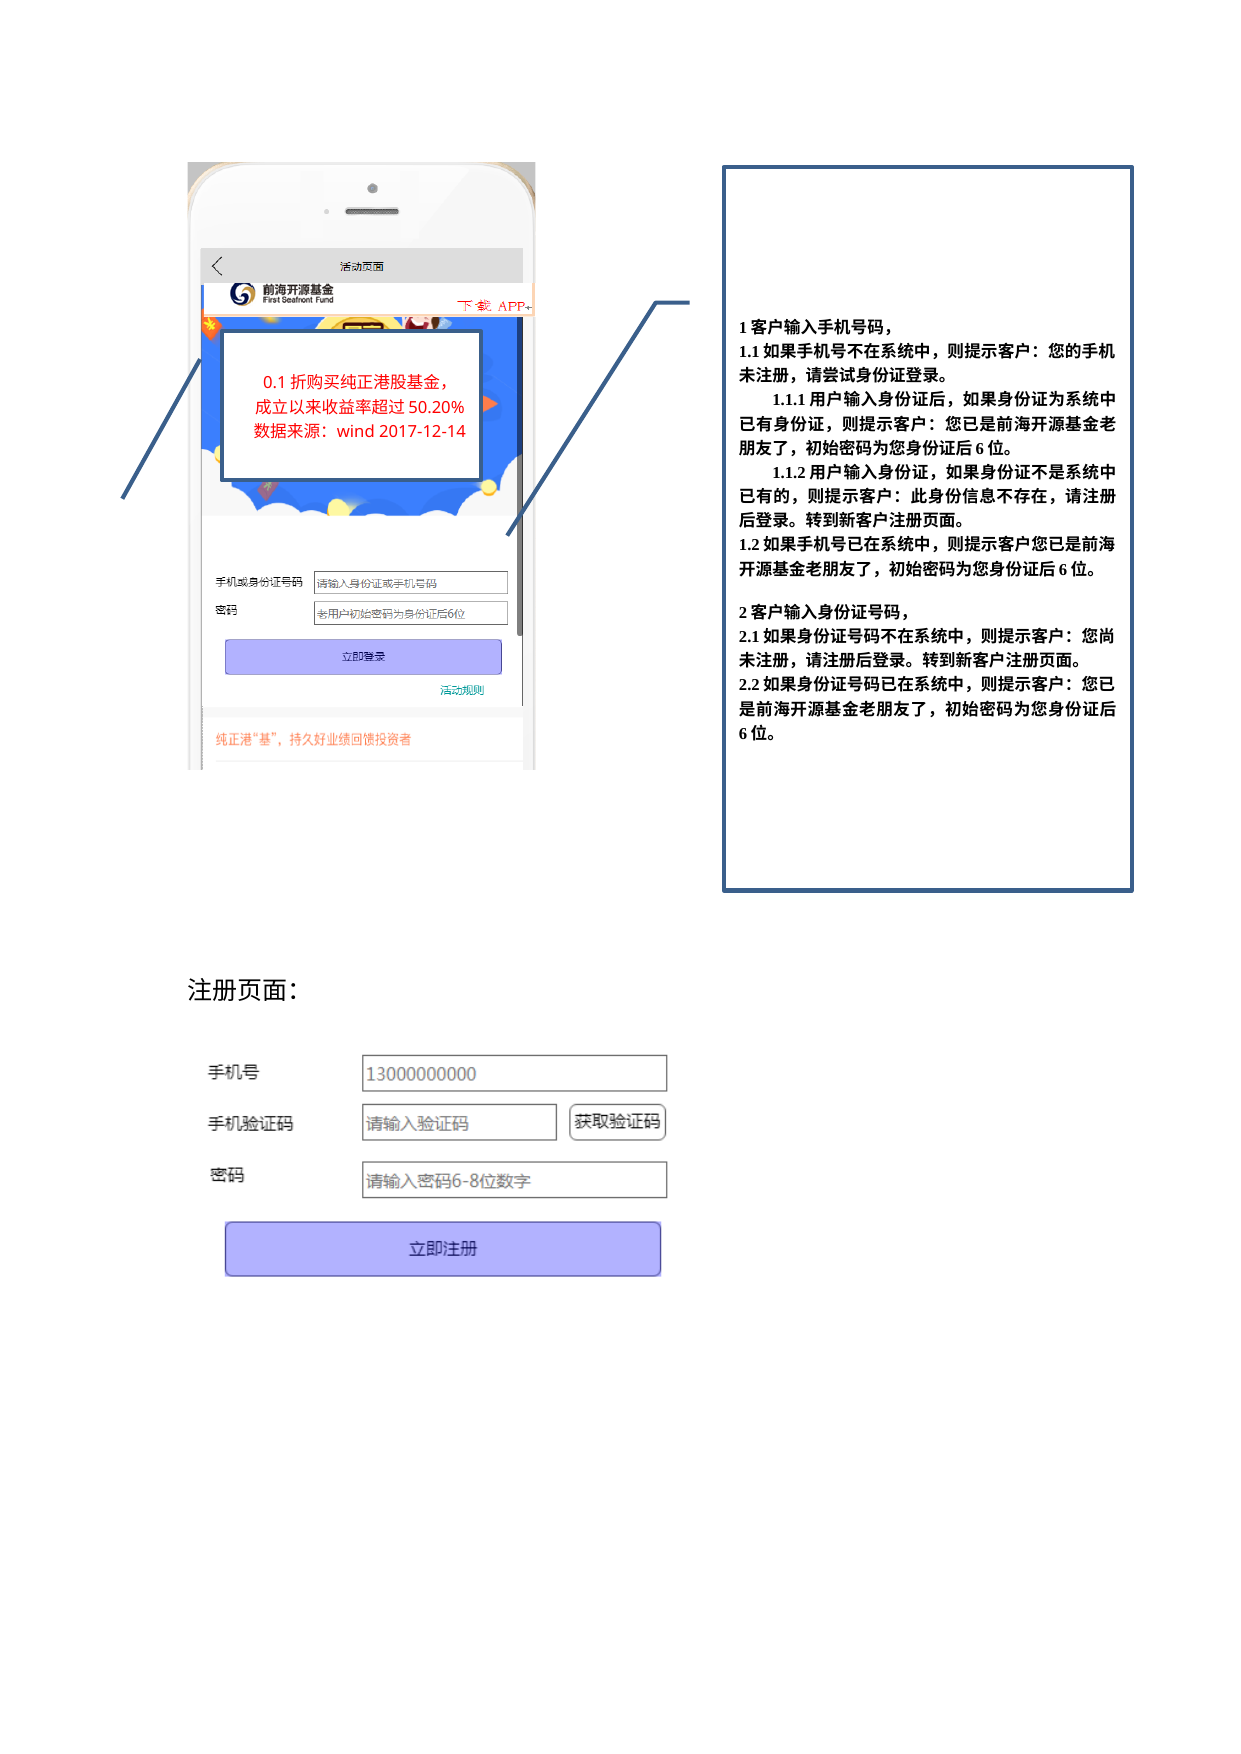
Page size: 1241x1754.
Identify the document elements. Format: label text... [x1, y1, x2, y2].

text 注册页面： [187, 956, 1053, 1021]
picture [187, 162, 539, 770]
picture [187, 1039, 676, 1300]
